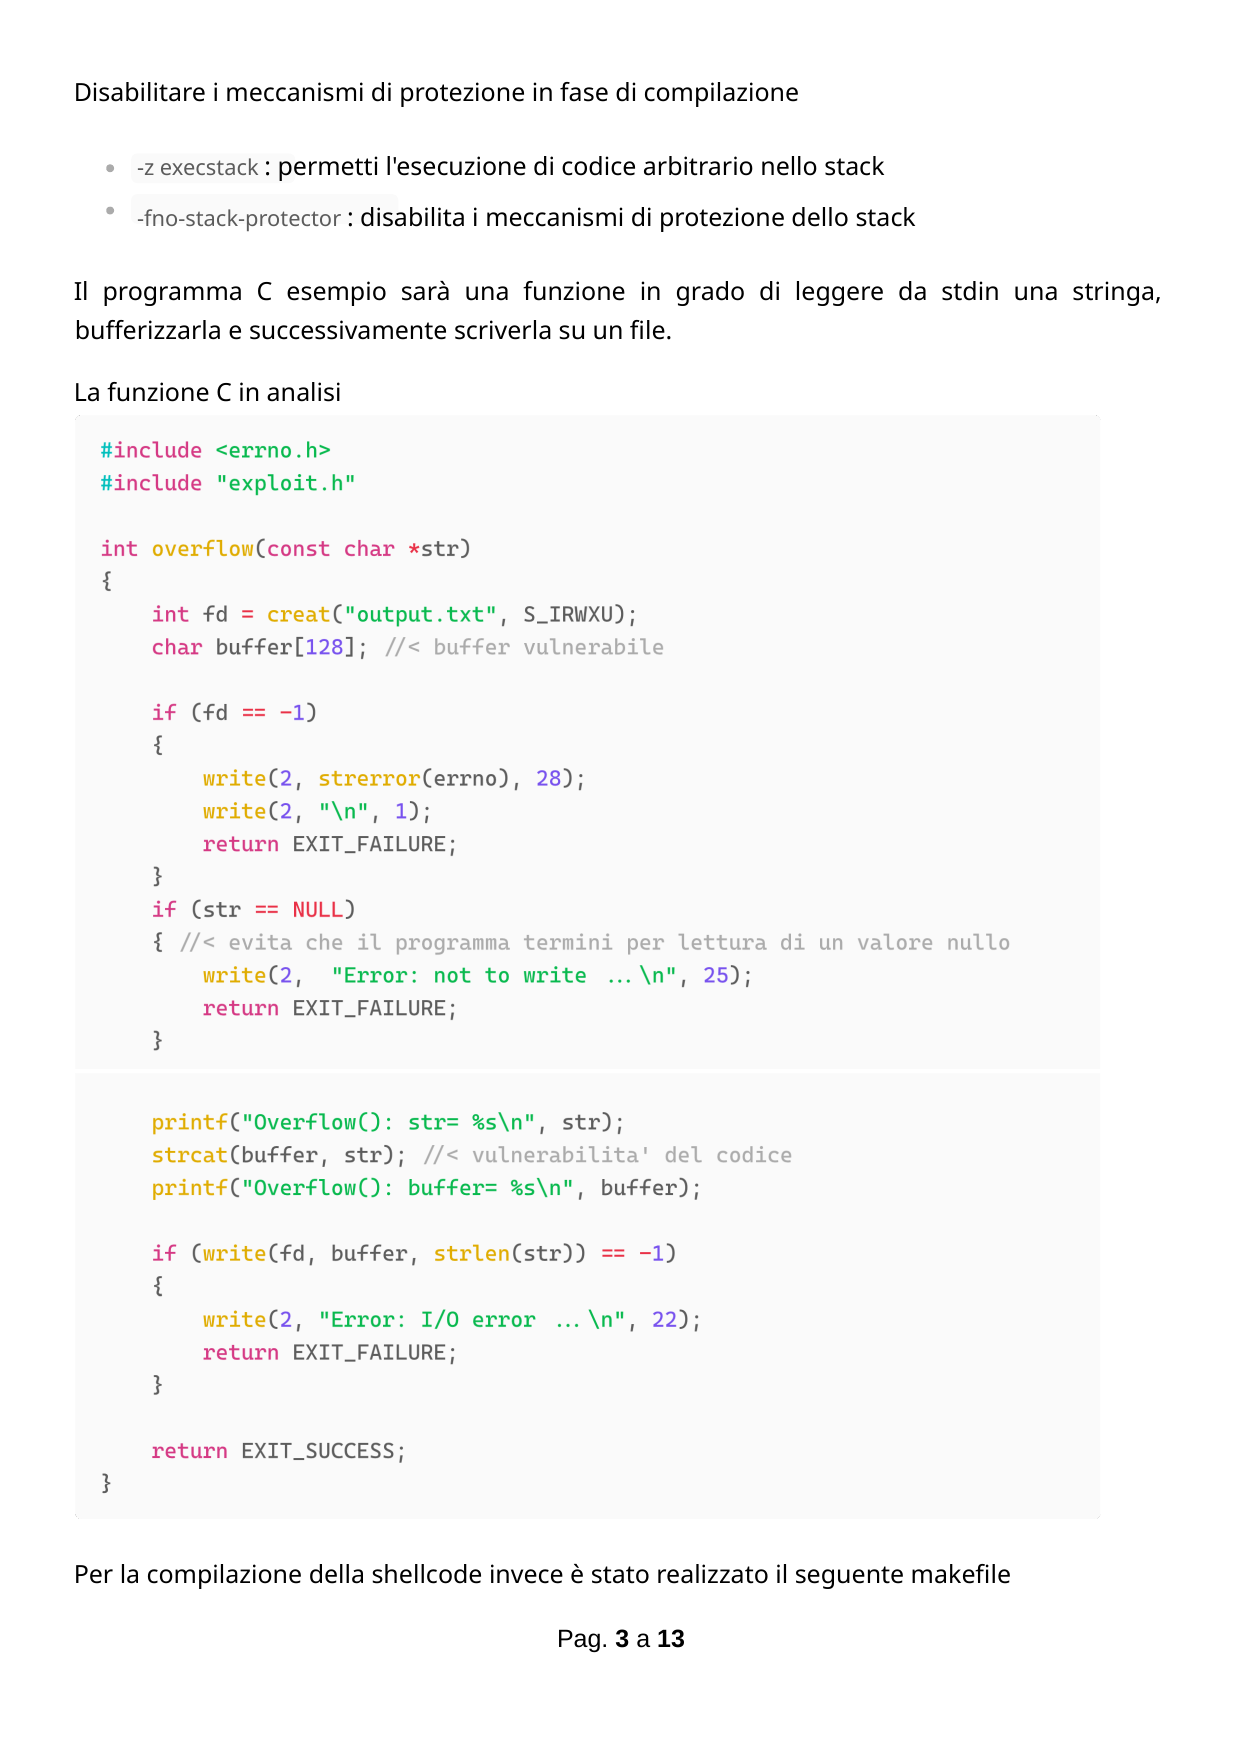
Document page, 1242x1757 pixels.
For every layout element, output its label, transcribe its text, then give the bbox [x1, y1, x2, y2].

picture [74, 414, 1101, 1069]
text Disabilitare i meccanismi di protezione in fase di compilazione [73, 75, 1164, 109]
text -fno-stack-protector : disabilita i meccanismi di protezione dello stack [137, 199, 1164, 233]
text Per la compilazione della shellcode invece è stato realizzato il seguente makefile [73, 1557, 1164, 1591]
text La funzione C in analisi [73, 375, 1164, 409]
text -z execstack : permetti l'esecuzione di codice arbitrario nello stack [137, 148, 1164, 182]
picture [74, 1073, 1101, 1519]
text Il programma C esempio sarà una funzione in grado di leggere da stdin una stringa, bufferizzarla e successivamente scriverla su un file. [73, 273, 1164, 346]
